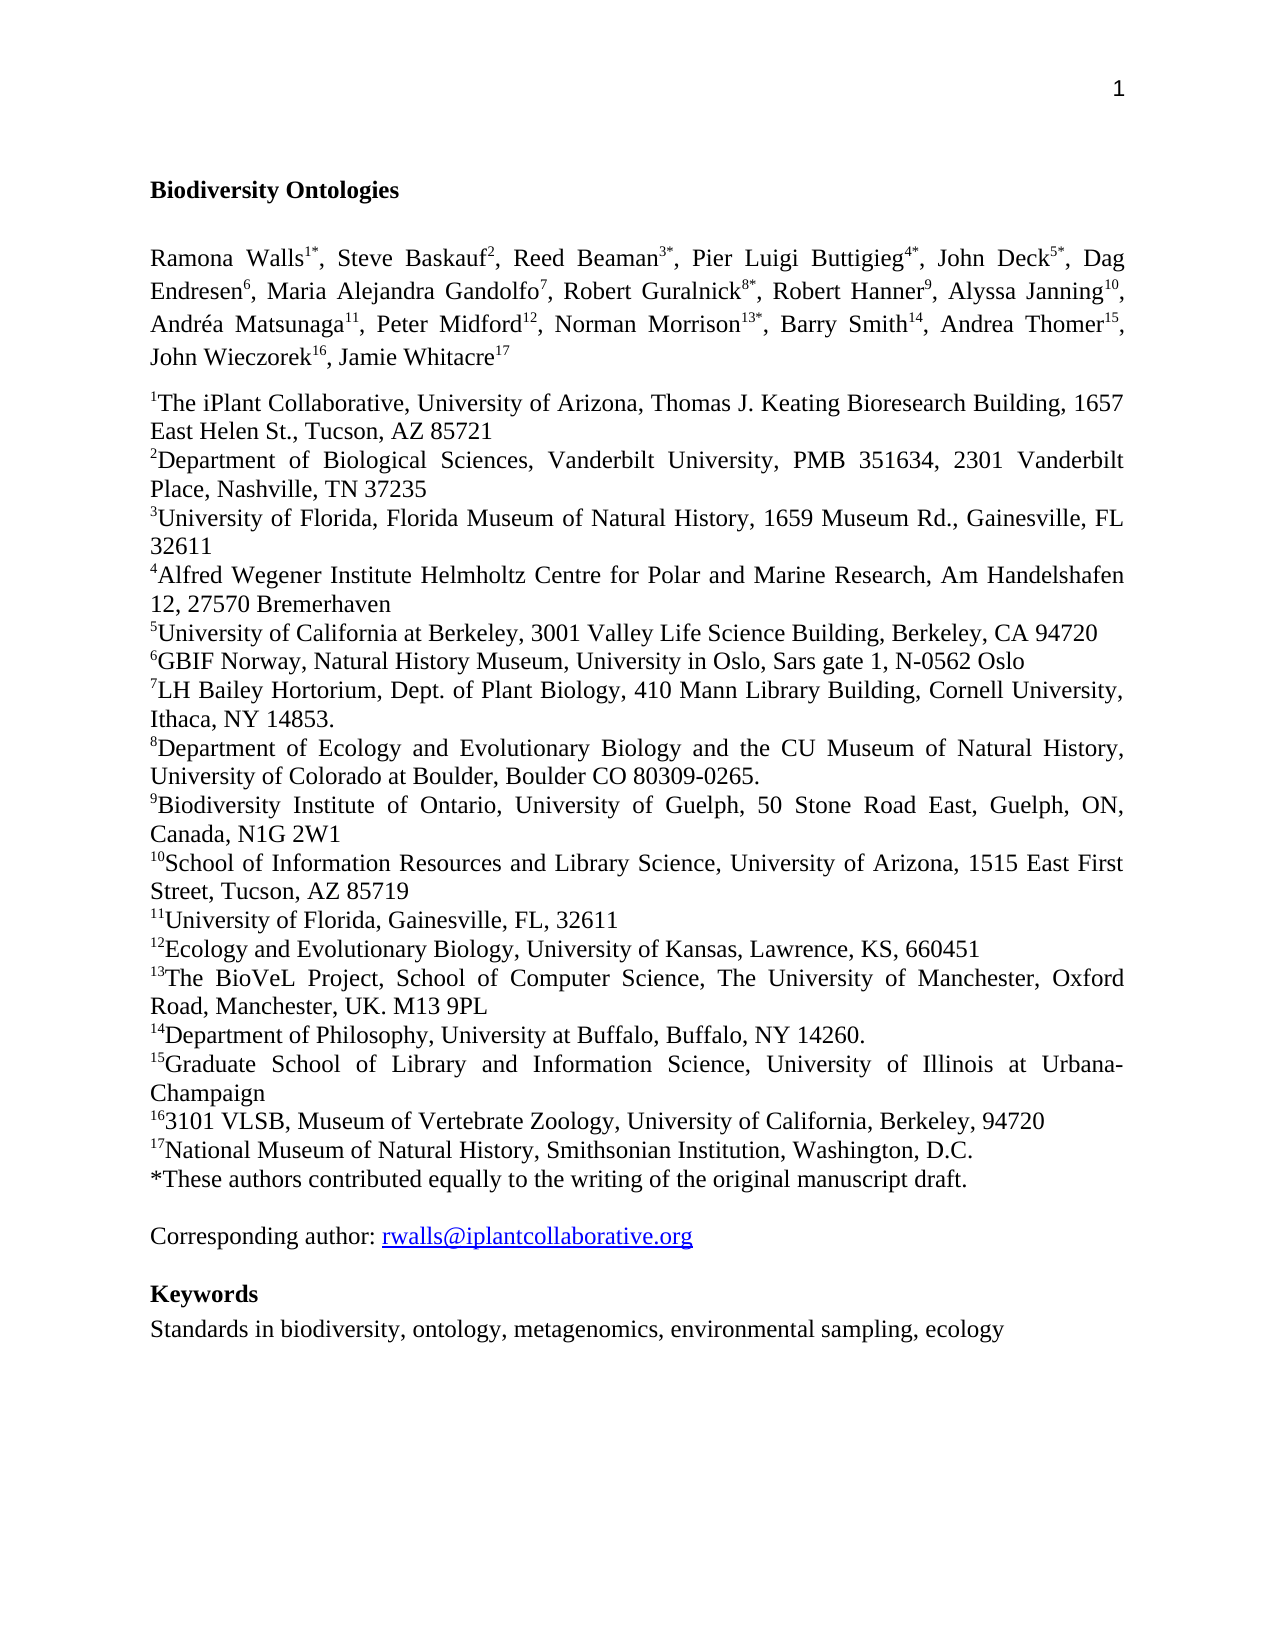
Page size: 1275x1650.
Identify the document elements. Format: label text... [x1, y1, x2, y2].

text *These authors contributed equally to the writing of the original manuscript draft. [150, 1164, 1125, 1193]
text 12Ecology and Evolutionary Biology, of , , 660451 [150, 934, 1125, 963]
text 9Biodiversity of , of , , N1G 2W1 [150, 790, 1125, 848]
subtitle Keywords [150, 1279, 1125, 1308]
text 2Department of Biological Sciences, , PMB 351634, [150, 445, 1125, 503]
text 1The iPlant Collaborative, University of Arizona, Thomas J. Keating Bioresearch Building, 1657 East Helen St., Tucson, AZ 85721 [150, 388, 1125, 445]
text 14Department of Philosophy, University at , . [150, 1020, 1125, 1049]
text 11University of , [150, 905, 1125, 934]
text of Natural History, Smithsonian Institution, [150, 1135, 1125, 1164]
text 8Department of Ecology and Evolutionary Biology and the CU of , of at , . [150, 733, 1125, 790]
text 13The BioVeL Project, School of Computer Science, The , . M13 9PL [150, 963, 1125, 1020]
text 7LH Bailey Hortorium, Dept. of Plant Biology, 410 Mann Library Building, , . [150, 675, 1125, 733]
text Standards in biodiversity, ontology, metagenomics, environmental sampling, ecology [150, 1314, 1125, 1343]
text 6GBIF , Natural History Museum, University in , Sars gate 1, N-0562 Oslo [150, 646, 1125, 675]
text of Library and Information Science, at Urbana-Champaign [150, 1049, 1125, 1106]
text 5University of at , 3001 , [150, 618, 1125, 646]
text 163101 VLSB, of Zoology, of , , 94720 [150, 1106, 1125, 1135]
text Corresponding author: rwalls@iplantcollaborative.org [150, 1221, 1125, 1250]
text 3University of Florida, Florida Museum of Natural History, 1659 Museum Rd., Gainesville, FL 32611 [150, 503, 1125, 560]
text 10School of Information Resources and Library Science, University of Arizona, 1515 East First Street, Tucson, AZ 85719 [150, 848, 1125, 905]
title Biodiversity Ontologies [150, 175, 1125, 204]
text Ramona Walls1*, Steve Baskauf2, Reed Beaman3*, Pier Luigi Buttigieg4*, John Deck5*, Dag Endresen6, Maria Alejandra Gandolfo7, Robert Guralnick8*, Robert Hanner9, Alyssa Janning10, Andréa Matsunaga11, Peter Midford12, Norman Morrison13*, Barry Smith14, Andrea Thomer15, John Wieczorek16, Jamie Whitacre17 [150, 243, 1125, 371]
text 4Alfred Wegener Institute Helmholtz Centre for Polar and Marine Research, Am Handelshafen 12, 27570 [150, 560, 1125, 618]
